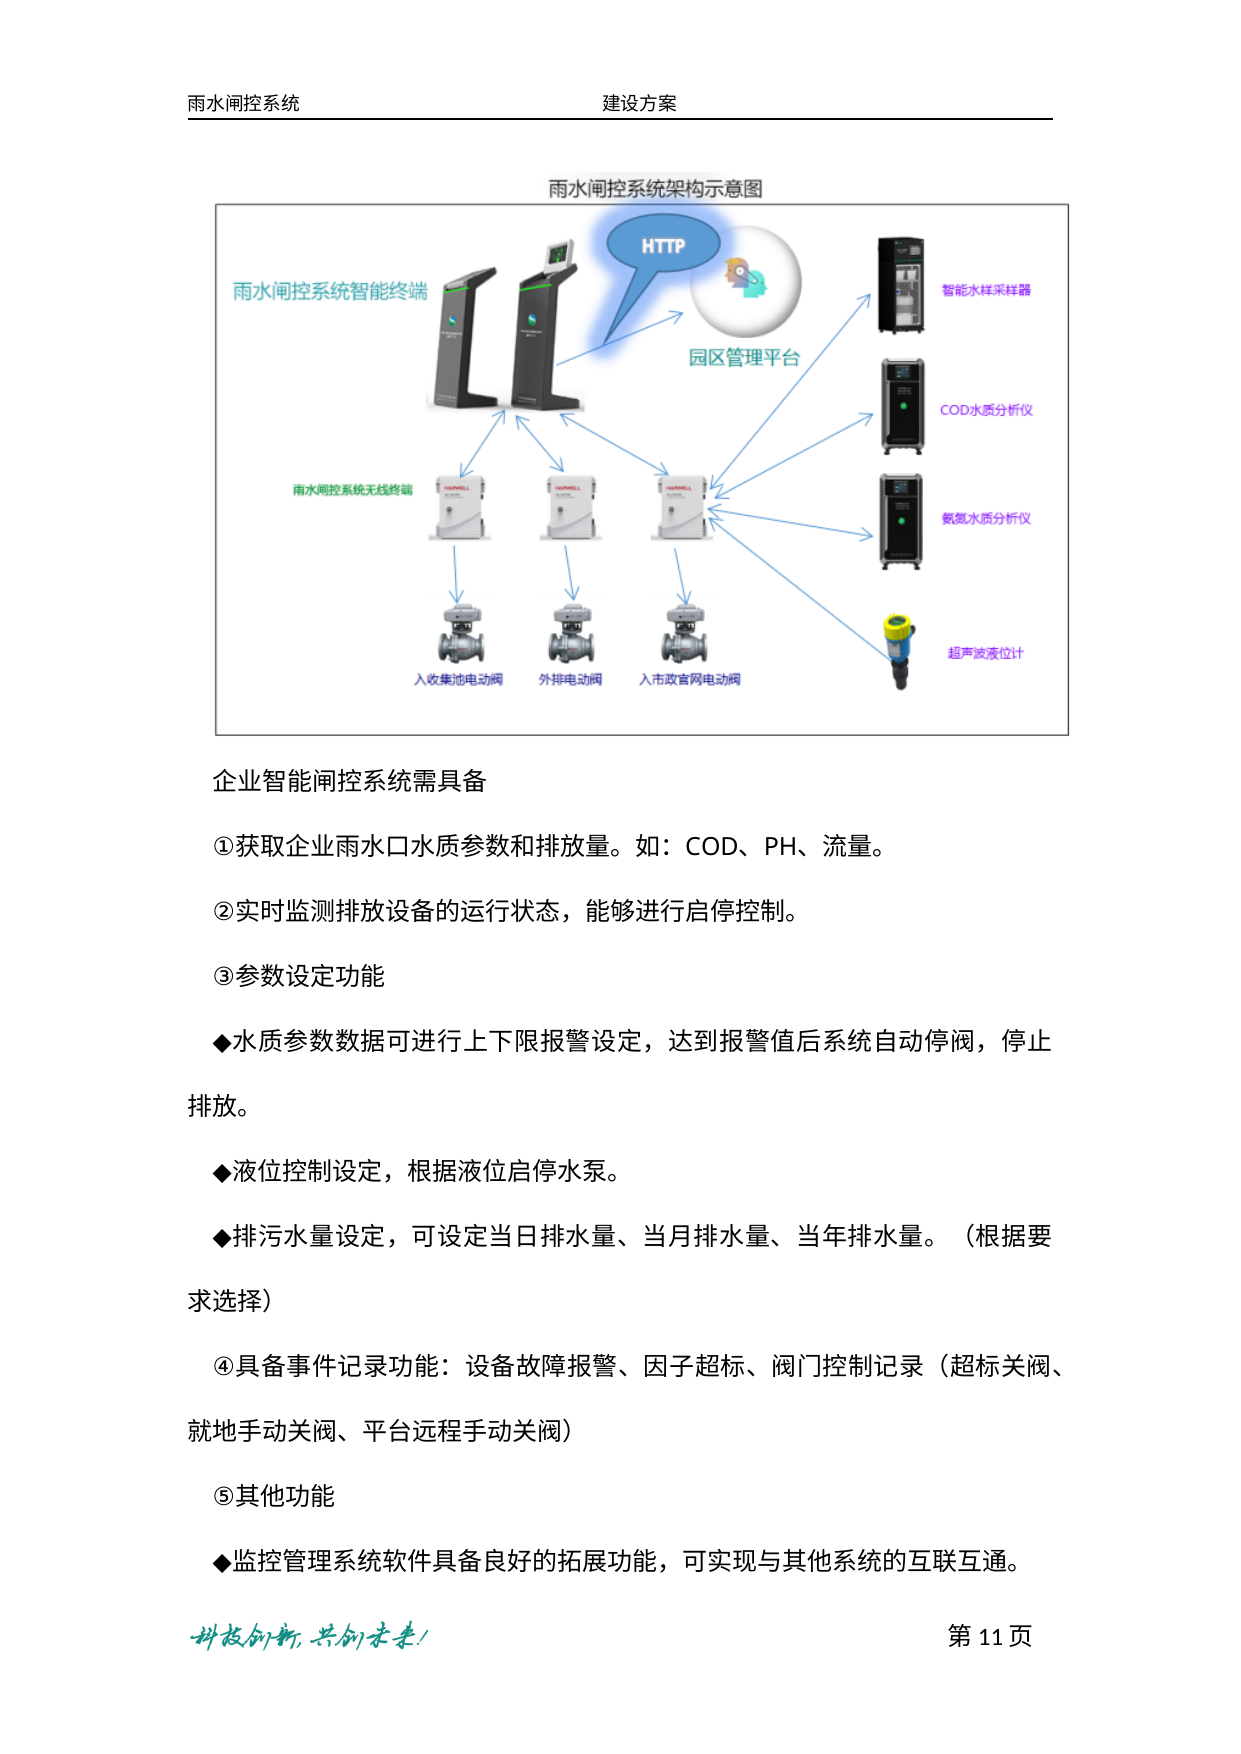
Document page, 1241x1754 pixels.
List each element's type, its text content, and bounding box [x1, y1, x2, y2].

text ①获取企业雨水口水质参数和排放量。如：COD、PH、流量。 [187, 812, 1053, 877]
text ◆水质参数数据可进行上下限报警设定，达到报警值后系统自动停阀，停止排放。 [187, 1007, 1053, 1137]
text ②实时监测排放设备的运行状态，能够进行启停控制。 [187, 877, 1053, 942]
text ◆排污水量设定，可设定当日排水量、当月排水量、当年排水量。（根据要求选择） [187, 1202, 1053, 1332]
picture [209, 162, 1074, 742]
text ④具备事件记录功能：设备故障报警、因子超标、阀门控制记录（超标关阀、就地手动关阀、平台远程手动关阀） [187, 1332, 1053, 1462]
text ◆液位控制设定，根据液位启停水泵。 [187, 1137, 1053, 1202]
text ◆监控管理系统软件具备良好的拓展功能，可实现与其他系统的互联互通。 [187, 1527, 1053, 1592]
text ③参数设定功能 [187, 942, 1053, 1007]
picture [188, 1619, 431, 1652]
text ⑤其他功能 [187, 1462, 1053, 1527]
text 企业智能闸控系统需具备 [187, 747, 1053, 812]
